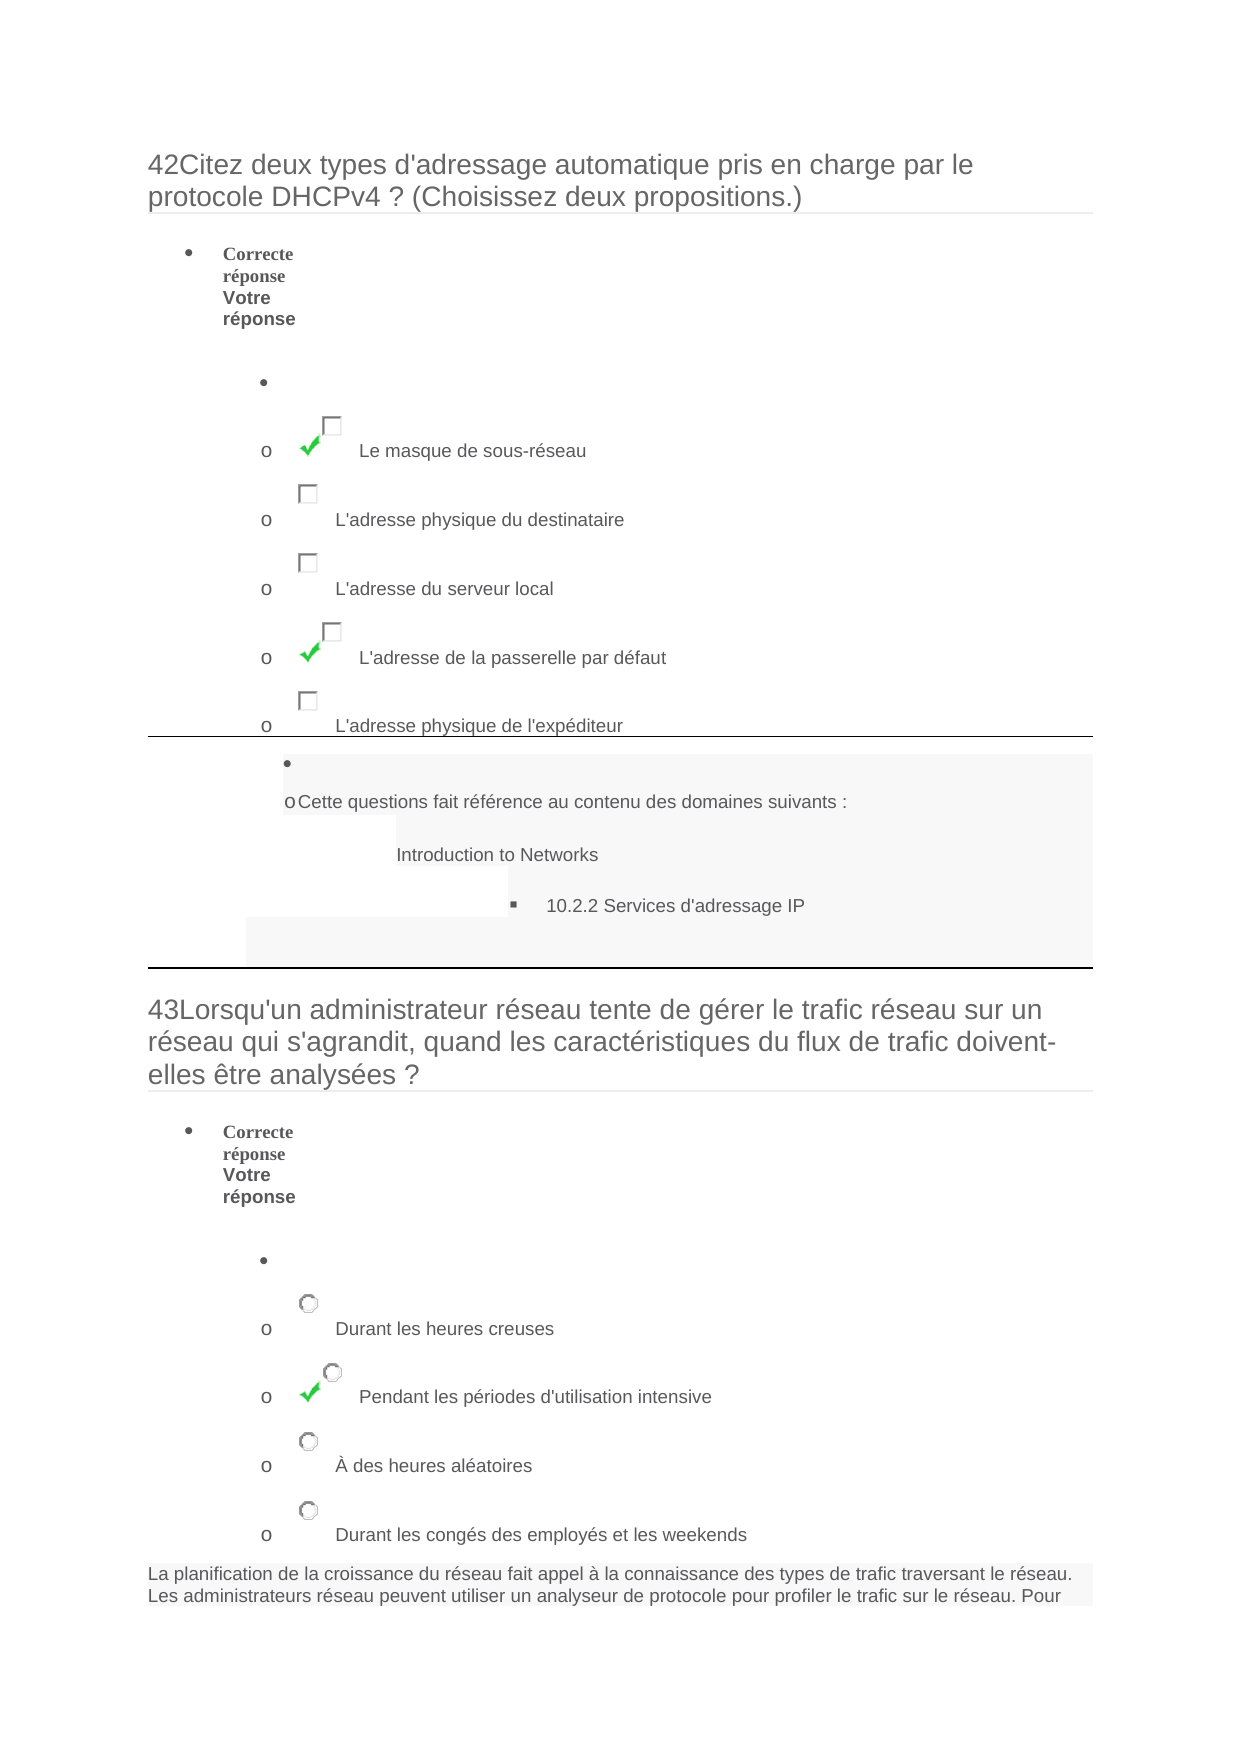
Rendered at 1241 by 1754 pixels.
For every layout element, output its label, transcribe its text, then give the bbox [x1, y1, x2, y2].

list Durant les congés des employés et les weekends [260, 1494, 1093, 1548]
text 42Citez deux types d'adressage automatique pris en charge par le protocole DHCPv4 ? (Choisissez deux propositions.) [148, 148, 1093, 212]
list À des heures aléatoires [260, 1425, 1093, 1479]
text 43Lorsqu'un administrateur réseau tente de gérer le trafic réseau sur un réseau qui s'agrandit, quand les caractéristiques du flux de trafic doivent-elles être analysées ? [148, 993, 1093, 1090]
list L'adresse du serveur local [260, 548, 1093, 601]
list Cette questions fait référence au contenu des domaines suivants : [283, 791, 1093, 815]
picture [297, 640, 322, 664]
list Pendant les périodes d'utilisation intensive [260, 1356, 1093, 1410]
picture [297, 433, 322, 458]
list L'adresse de la passerelle par défaut [260, 616, 1093, 670]
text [148, 1563, 1093, 1606]
list L'adresse physique du destinataire [260, 479, 1093, 533]
list 10.2.2 Services d'adressage IP [508, 895, 1093, 917]
list L'adresse physique de l'expéditeur [260, 685, 1093, 736]
text Introduction to Networks [396, 844, 1093, 866]
list Correcte réponse Votre réponse [185, 1121, 1093, 1235]
list Durant les heures creuses [260, 1287, 1093, 1341]
picture [297, 1380, 322, 1404]
list Le masque de sous-réseau [260, 410, 1093, 464]
list Correcte réponse Votre réponse [185, 243, 1093, 358]
